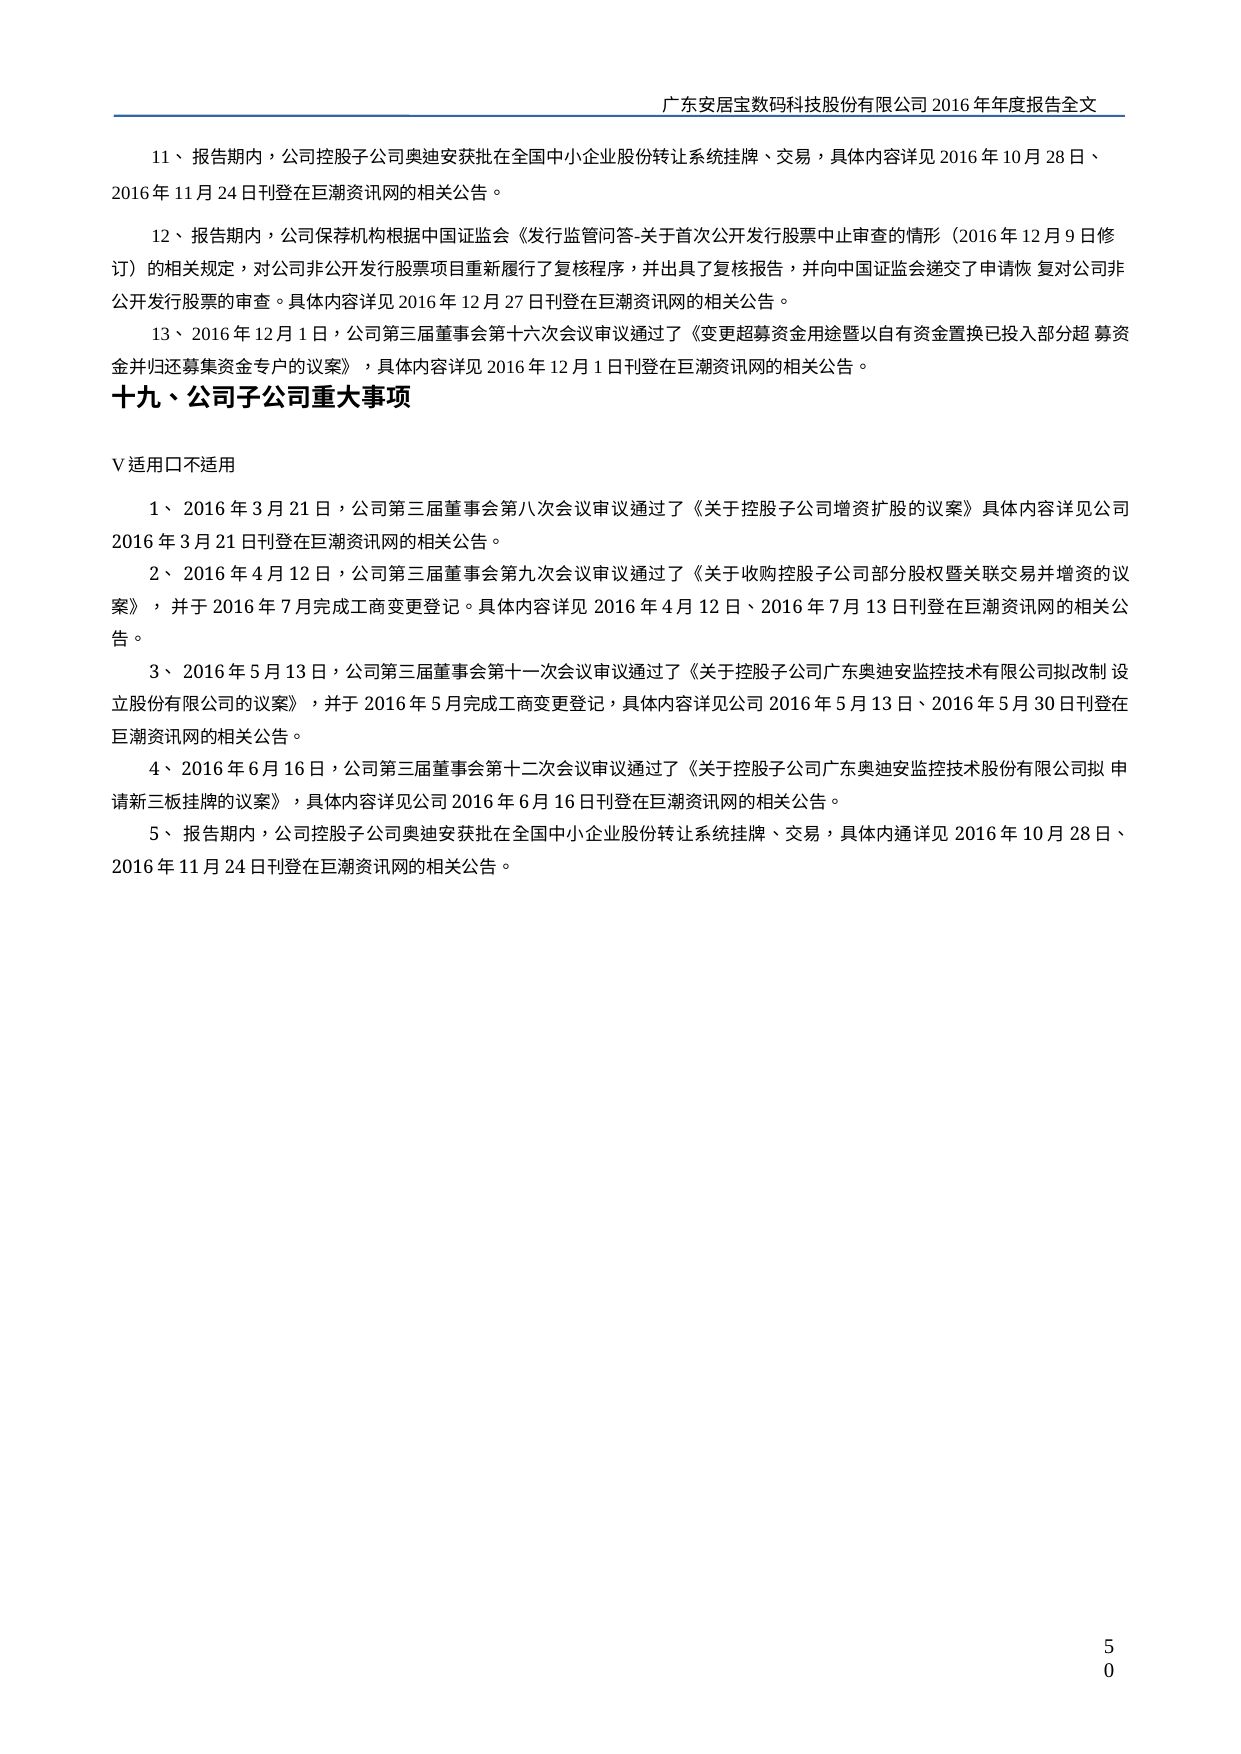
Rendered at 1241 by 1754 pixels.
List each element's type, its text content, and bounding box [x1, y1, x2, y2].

text V适用口不适用 [111, 452, 1131, 477]
text 4、 2016年6月16日，公司第三届董事会第十二次会议审议通过了《关于控股子公司广东奥迪安监控技术股份有限公司拟 申请新三板挂牌的议案》，具体内容详见公司2016年6月16日刊登在巨潮资讯网的相关公告。 [111, 750, 1131, 815]
text 1、 2016年3月21日，公司第三届董事会第八次会议审议通过了《关于控股子公司增资扩股的议案》具体内容详见公司2016 年3月21日刊登在巨潮资讯网的相关公告。 [111, 490, 1131, 555]
text 13、 2016年12月1日，公司第三届董事会第十六次会议审议通过了《变更超募资金用途暨以自有资金置换已投入部分超 募资金并归还募集资金专户的议案》，具体内容详见2016年12月1日刊登在巨潮资讯网的相关公告。 [111, 315, 1131, 380]
text 十九、公司子公司重大事项 [111, 380, 1131, 414]
text 2、 2016年4月12日，公司第三届董事会第九次会议审议通过了《关于收购控股子公司部分股权暨关联交易并增资的议案》， 并于2016年7月完成工商变更登记。具体内容详见2016年4月12日、2016年7月13日刊登在巨潮资讯网的相关公告。 [111, 555, 1131, 652]
text 5、 报告期内，公司控股子公司奥迪安获批在全国中小企业股份转让系统挂牌、交易，具体内通详见2016年10月28日、 2016年11月24日刊登在巨潮资讯网的相关公告。 [111, 815, 1131, 880]
text 12、 报告期内，公司保荐机构根据中国证监会《发行监管问答-关于首次公开发行股票中止审查的情形（2016年12月9 日修订）的相关规定，对公司非公开发行股票项目重新履行了复核程序，并出具了复核报告，并向中国证监会递交了申请恢 复对公司非公开发行股票的审查。具体内容详见2016年12月27日刊登在巨潮资讯网的相关公告。 [111, 217, 1131, 315]
text 11、 报告期内，公司控股子公司奥迪安获批在全国中小企业股份转让系统挂牌、交易，具体内容详见2016年10月28日、 2016年11月24日刊登在巨潮资讯网的相关公告。 [111, 144, 1131, 204]
text 3、 2016年5月13日，公司第三届董事会第十一次会议审议通过了《关于控股子公司广东奥迪安监控技术有限公司拟改制 设立股份有限公司的议案》，并于2016年5月完成工商变更登记，具体内容详见公司2016年5月13日、2016年5月30日刊登在 巨潮资讯网的相关公告。 [111, 652, 1131, 750]
